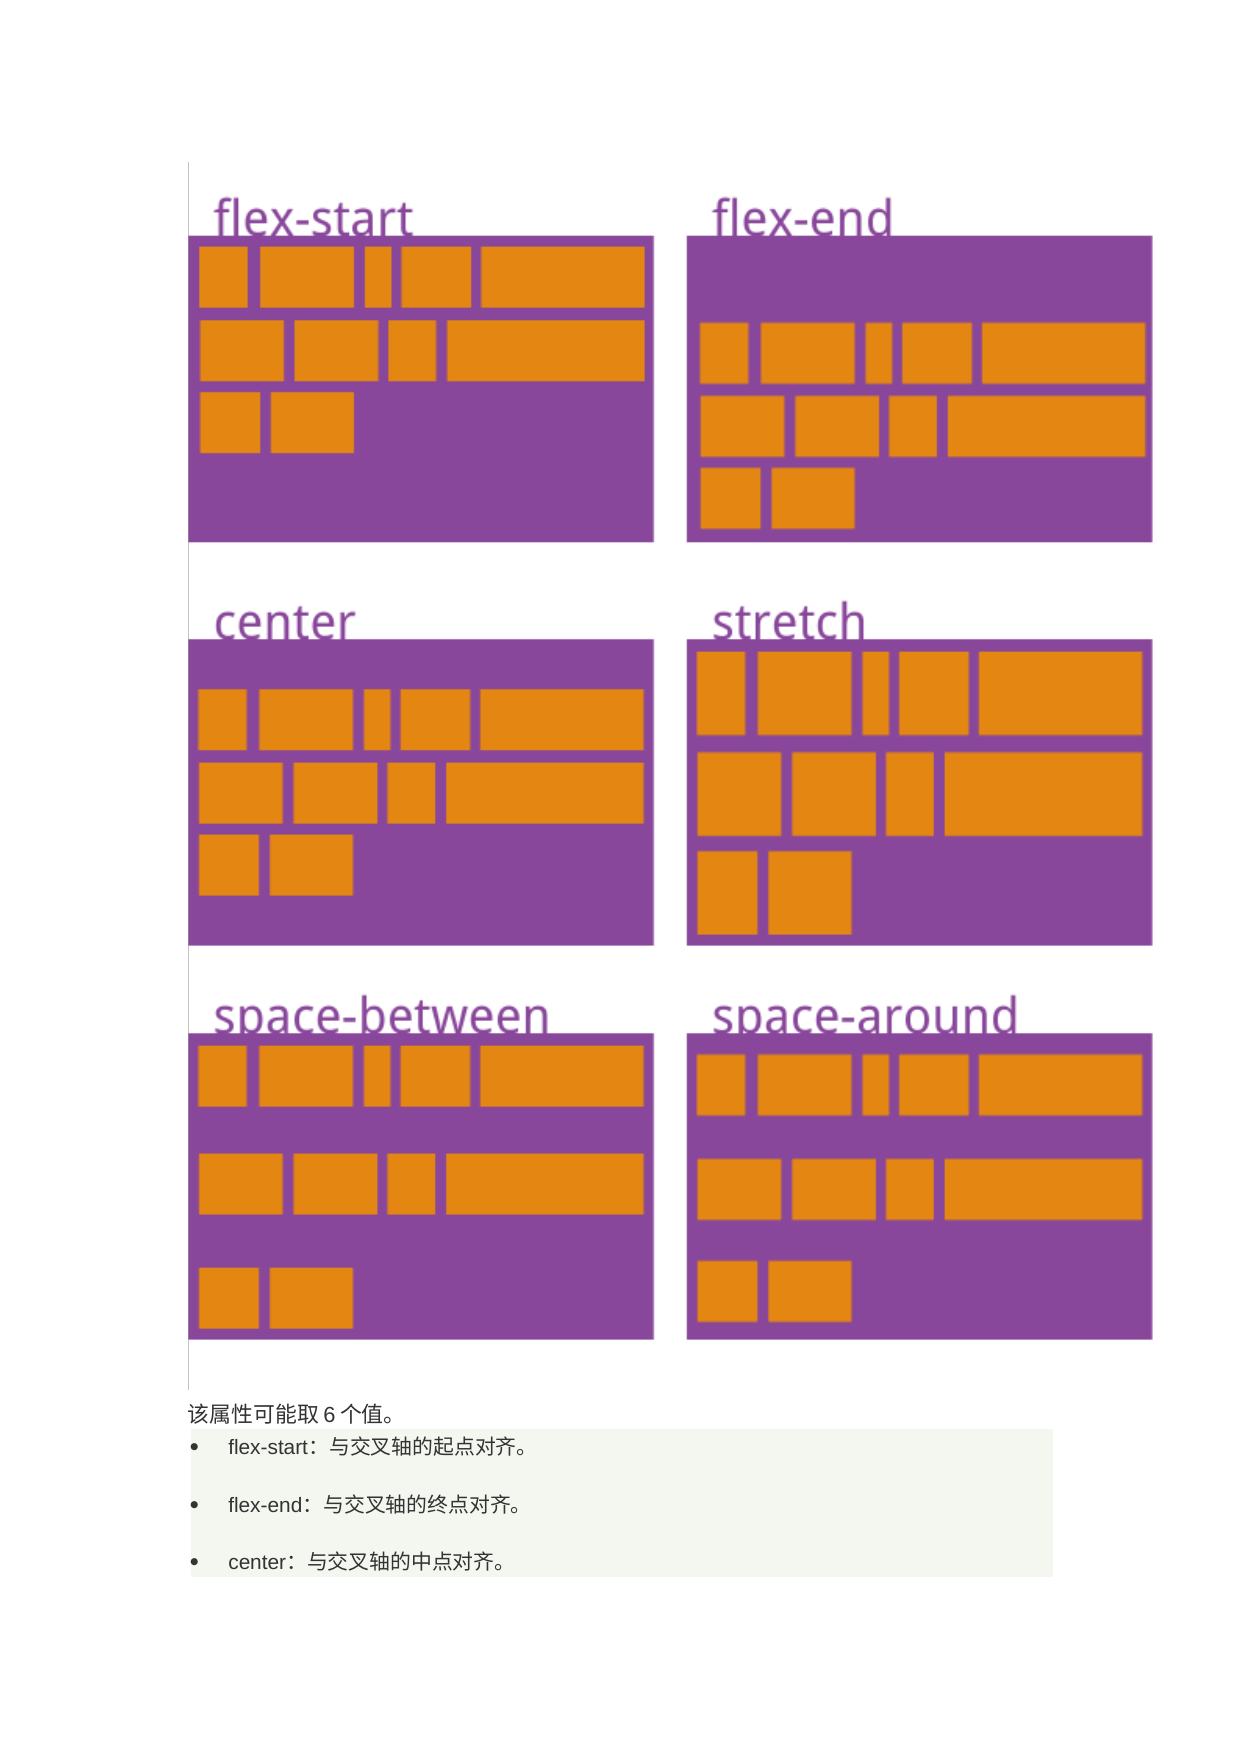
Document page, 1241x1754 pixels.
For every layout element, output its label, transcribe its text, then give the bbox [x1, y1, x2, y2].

picture [187, 162, 1156, 1390]
list flex-end：与交叉轴的终点对齐。 [191, 1487, 1053, 1519]
text 该属性可能取6个值。 [187, 1397, 1053, 1429]
list center：与交叉轴的中点对齐。 [191, 1544, 1053, 1577]
list flex-start：与交叉轴的起点对齐。 [191, 1429, 1053, 1462]
